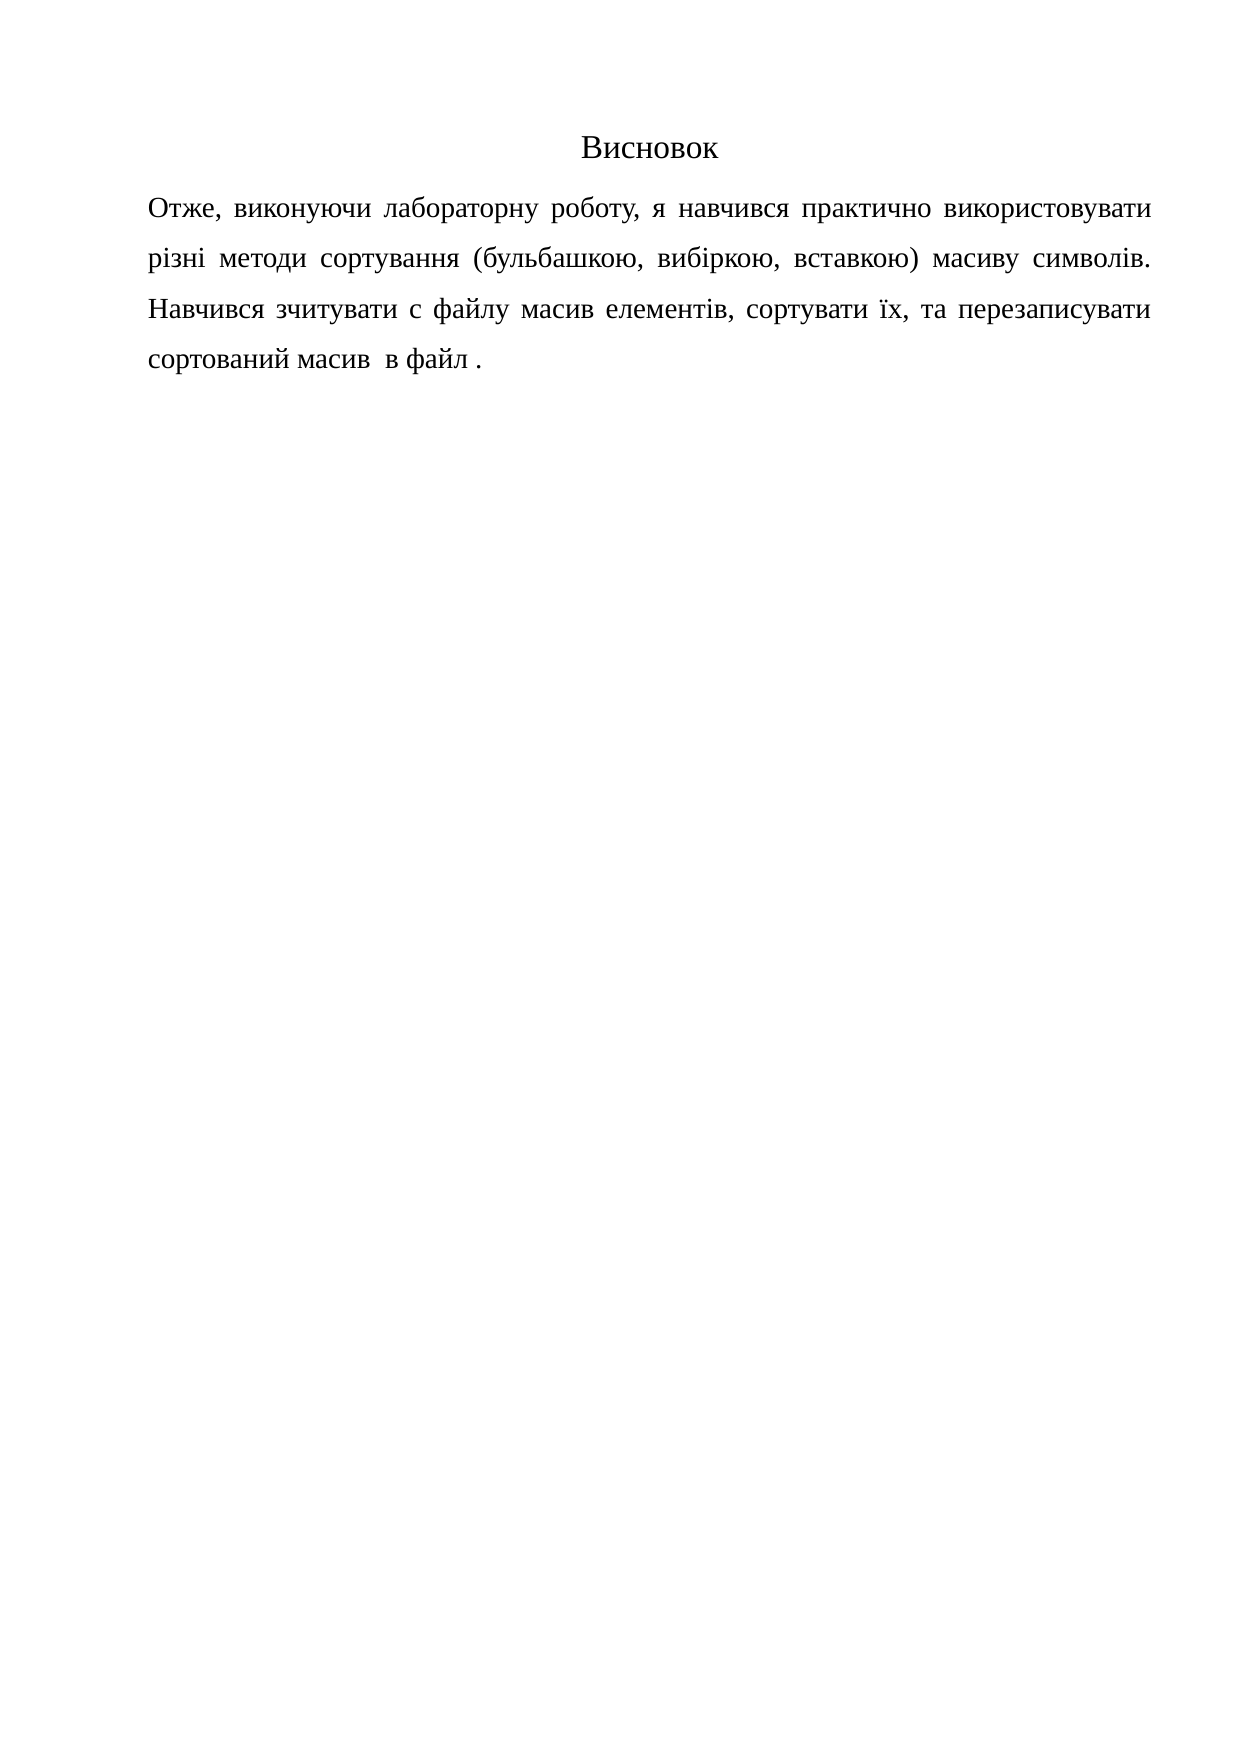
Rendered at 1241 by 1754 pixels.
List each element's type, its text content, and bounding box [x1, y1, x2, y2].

text Висновок [148, 127, 1152, 165]
text Отже, виконуючи лабораторну роботу, я навчився практично використовувати різні методи сортування (бульбашкою, вибіркою, вставкою) масиву символів. Навчився зчитувати с файлу масив елементів, сортувати їх, та перезаписувати сортований масив в файл . [148, 190, 1152, 375]
